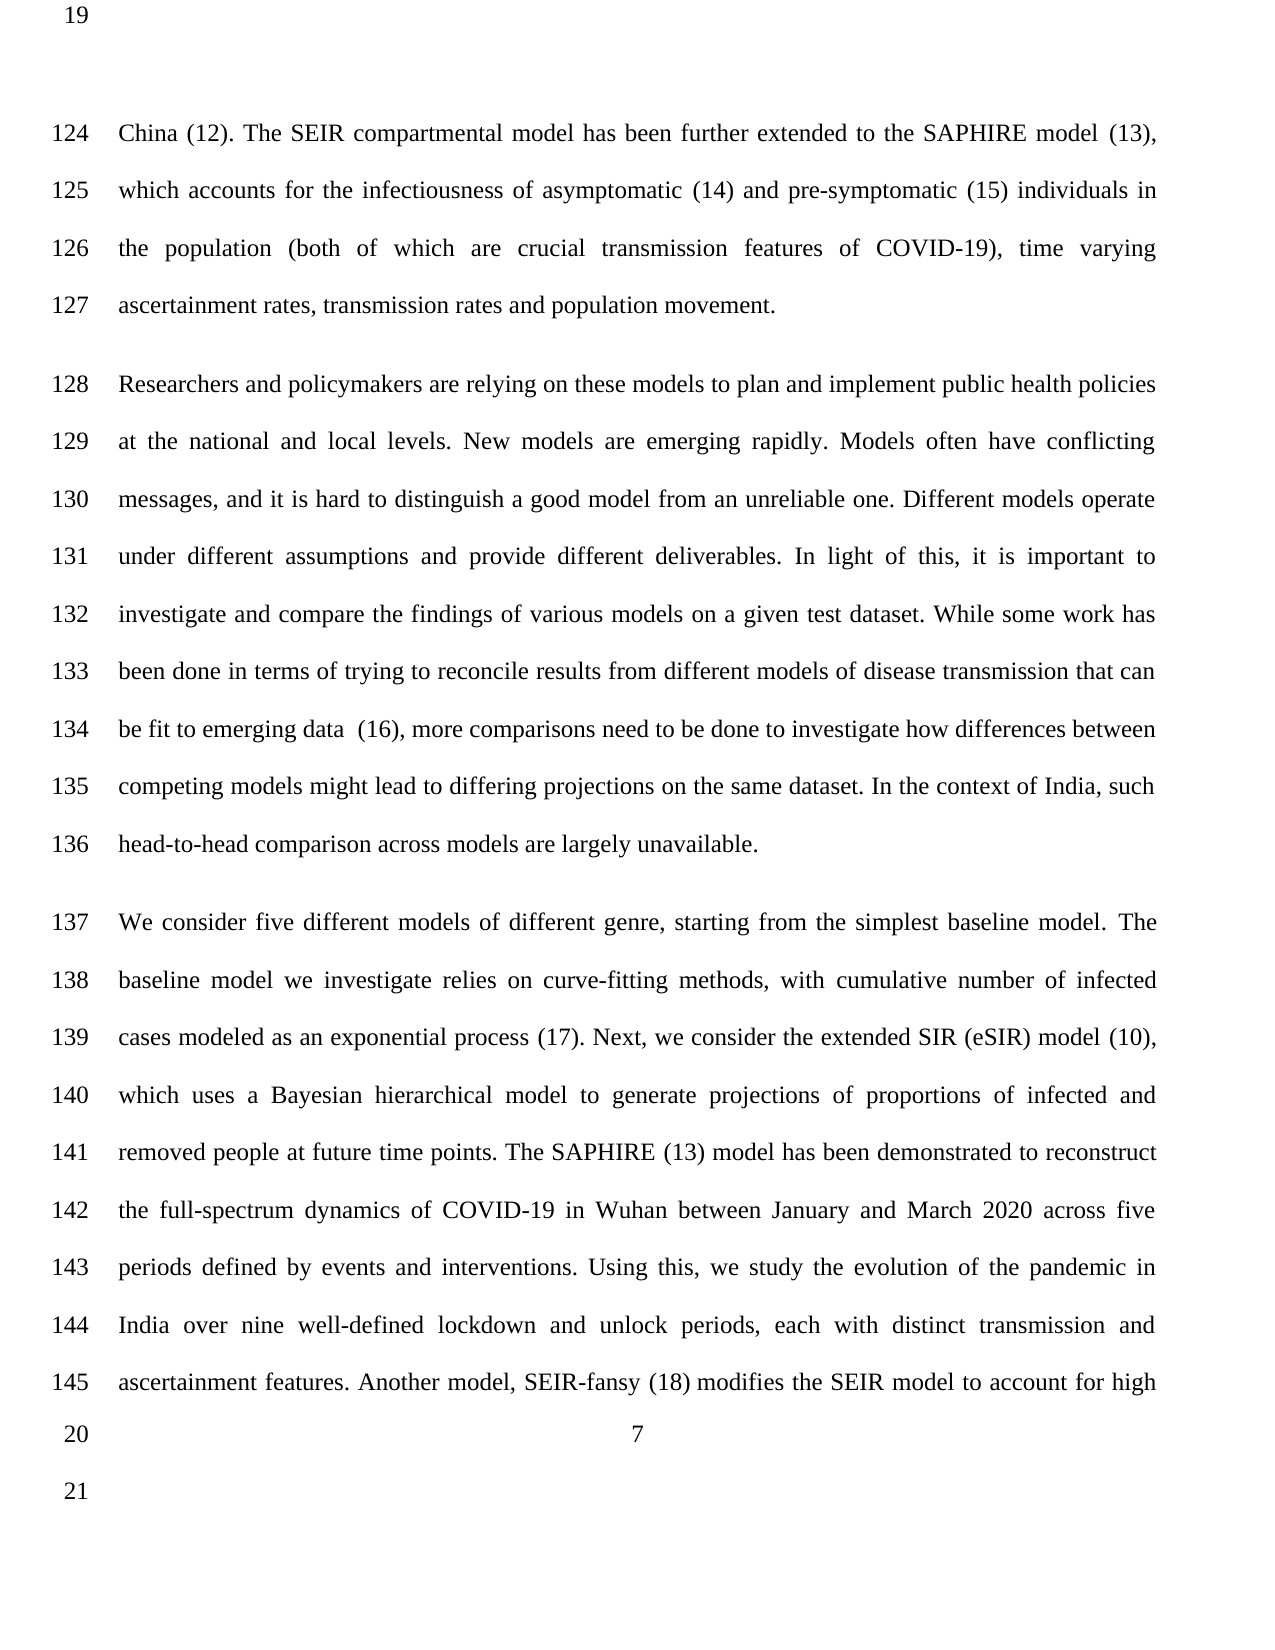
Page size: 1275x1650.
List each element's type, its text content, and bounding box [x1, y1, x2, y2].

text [118, 907, 1157, 1396]
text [118, 118, 1157, 319]
text Researchers and policymakers are relying on these models to plan and implement public health policies at the national and local levels. New models are emerging rapidly. Models often have conflicting messages, and it is hard to distinguish a good model from an unreliable one. Different models operate under different assumptions and provide different deliverables. In light of this, it is important to investigate and compare the findings of various models on a given test dataset. While some work has been done in terms of trying to reconcile results from different models of disease transmission that can be fit to emerging data (16), more comparisons need to be done to investigate how differences between competing models might lead to differing projections on the same dataset. In the context of India, such head-to-head comparison across models are largely unavailable. [118, 369, 1157, 858]
